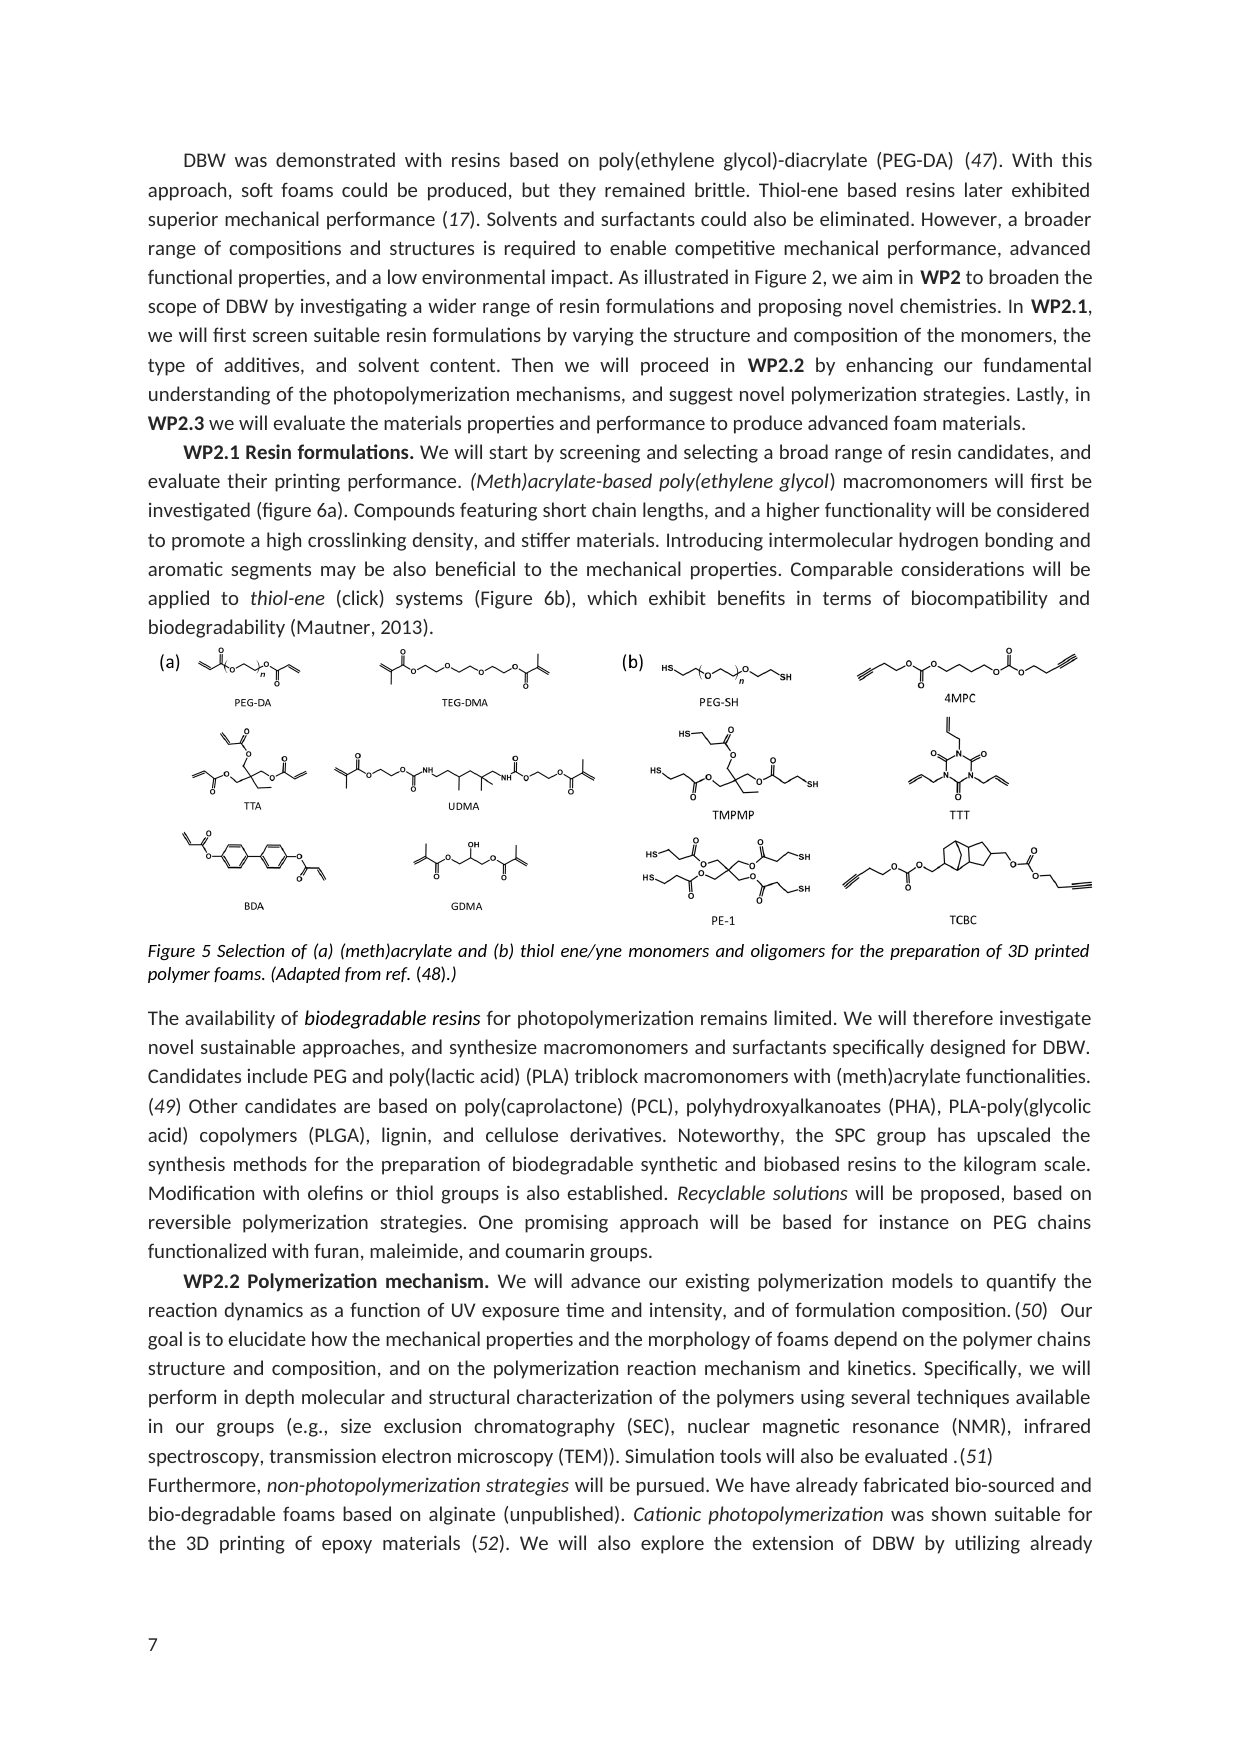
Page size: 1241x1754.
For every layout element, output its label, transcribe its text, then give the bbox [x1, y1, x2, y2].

text WP2.1 Resin formulations. We will start by screening and selecting a broad range of resin candidates, and evaluate their printing performance. (Meth)acrylate-based poly(ethylene glycol) macromonomers will first be investigated (figure 6a). Compounds featuring short chain lengths, and a higher functionality will be considered to promote a high crosslinking density, and stiffer materials. Introducing intermolecular hydrogen bonding and aromatic segments may be also beneficial to the mechanical properties. Comparable considerations will be applied to thiol-ene (click) systems (Figure 6b), which exhibit benefits in terms of biocompatibility and biodegradability (Mautner, 2013). [148, 439, 1093, 640]
text WP2.2 Polymerization mechanism. We will advance our existing polymerization models to quantify the reaction dynamics as a function of UV exposure time and intensity, and of formulation composition.(50) Our goal is to elucidate how the mechanical properties and the morphology of foams depend on the polymer chains structure and composition, and on the polymerization reaction mechanism and kinetics. Specifically, we will perform in depth molecular and structural characterization of the polymers using several techniques available in our groups (e.g., size exclusion chromatography (SEC), nuclear magnetic resonance (NMR), infrared spectroscopy, transmission electron microscopy (TEM)). Simulation tools will also be evaluated .(51) [148, 1268, 1093, 1468]
text The availability of biodegradable resins for photopolymerization remains limited. We will therefore investigate novel sustainable approaches, and synthesize macromonomers and surfactants specifically designed for DBW. Candidates include PEG and poly(lactic acid) (PLA) triblock macromonomers with (meth)acrylate functionalities.(49) Other candidates are based on poly(caprolactone) (PCL), polyhydroxyalkanoates (PHA), PLA-poly(glycolic acid) copolymers (PLGA), lignin, and cellulose derivatives. Noteworthy, the SPC group has upscaled the synthesis methods for the preparation of biodegradable synthetic and biobased resins to the kilogram scale. Modification with olefins or thiol groups is also established. Recyclable solutions will be proposed, based on reversible polymerization strategies. One promising approach will be based for instance on PEG chains functionalized with furan, maleimide, and coumarin groups. [148, 1005, 1093, 1264]
text DBW was demonstrated with resins based on poly(ethylene glycol)-diacrylate (PEG-DA) (47). With this approach, soft foams could be produced, but they remained brittle. Thiol-ene based resins later exhibited superior mechanical performance (17). Solvents and surfactants could also be eliminated. However, a broader range of compositions and structures is required to enable competitive mechanical performance, advanced functional properties, and a low environmental impact. As illustrated in Figure 2, we aim in WP2 to broaden the scope of DBW by investigating a wider range of resin formulations and proposing novel chemistries. In WP2.1, we will first screen suitable resin formulations by varying the structure and composition of the monomers, the type of additives, and solvent content. Then we will proceed in WP2.2 by enhancing our fundamental understanding of the photopolymerization mechanisms, and suggest novel polymerization strategies. Lastly, in WP2.3 we will evaluate the materials properties and performance to produce advanced foam materials. [148, 148, 1093, 436]
text Figure 5 Selection of (a) (meth)acrylate and (b) thiol ene/yne monomers and oligomers for the preparation of 3D printed polymer foams. (Adapted from ref. (48).) [148, 939, 1093, 984]
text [148, 1472, 1093, 1556]
picture [147, 643, 1093, 936]
